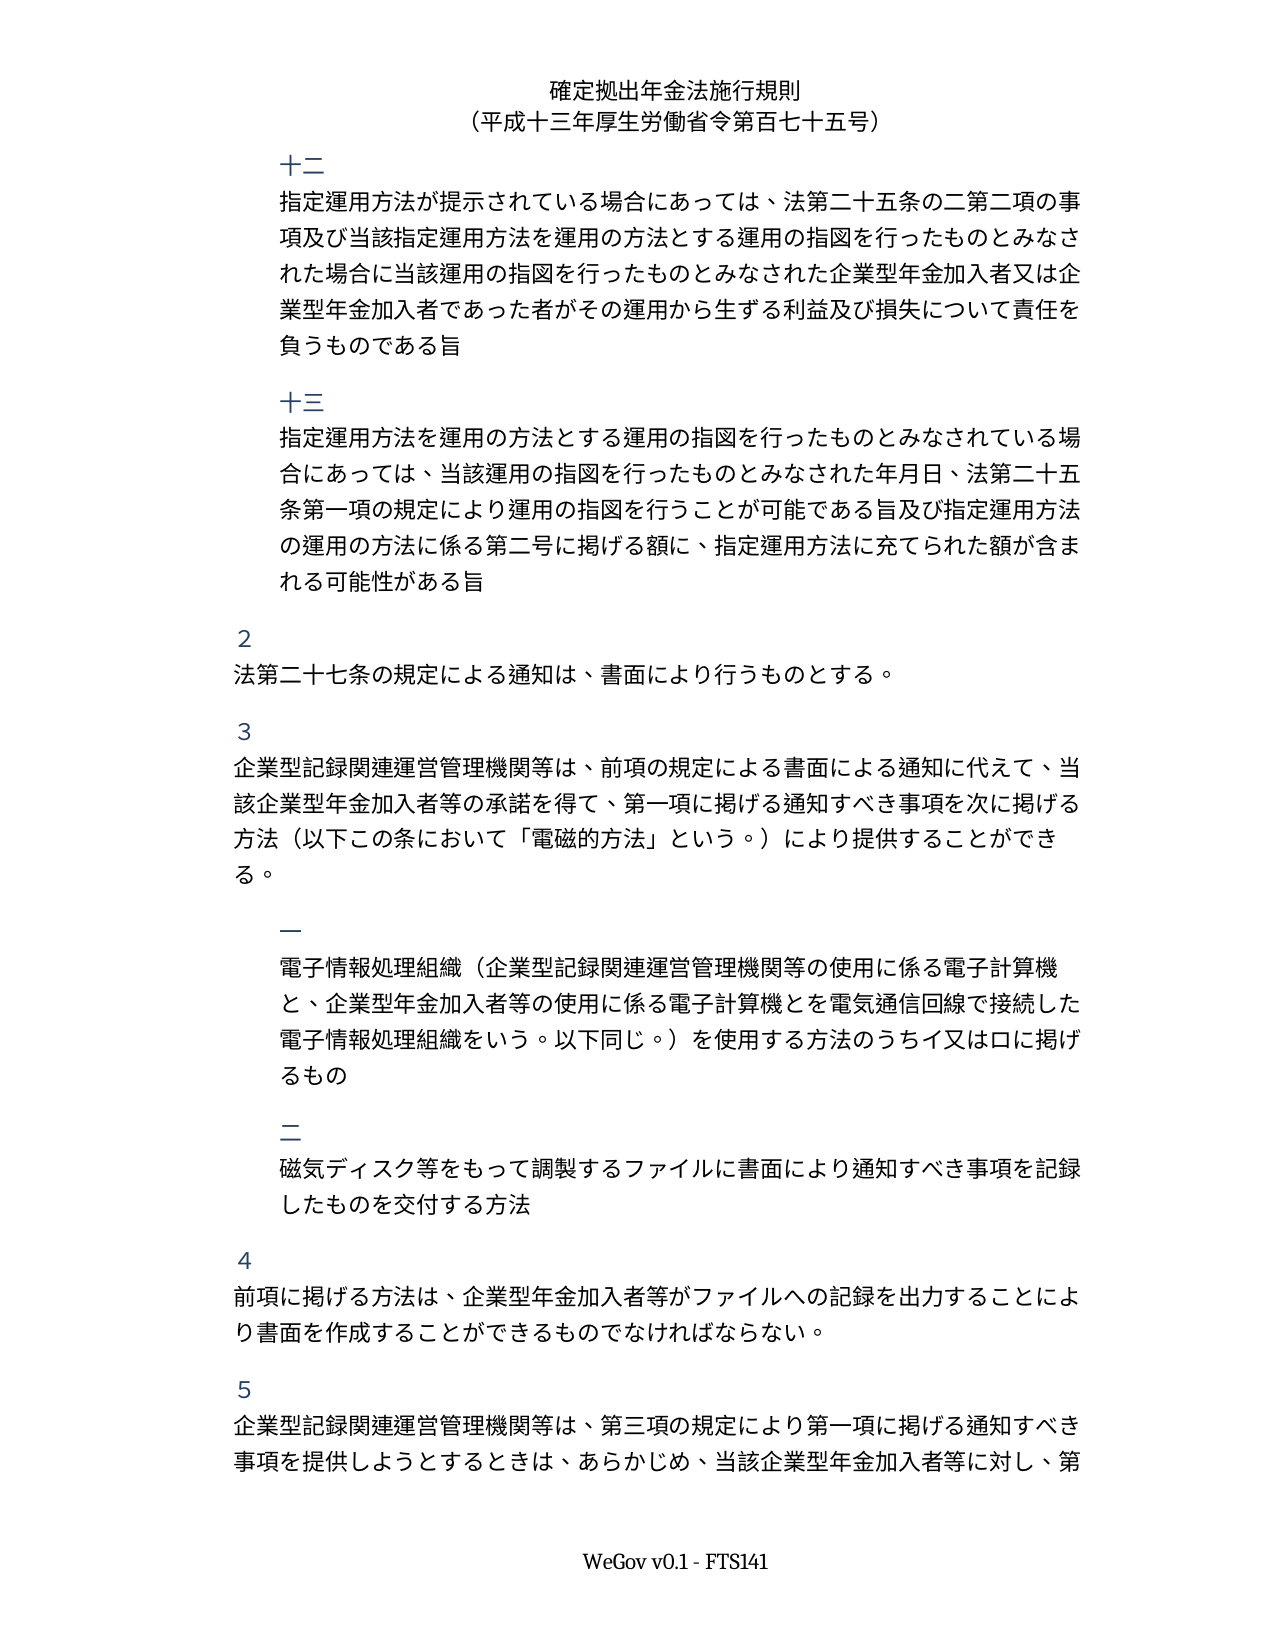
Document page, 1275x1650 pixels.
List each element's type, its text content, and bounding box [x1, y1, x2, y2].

subtitle 十二 [279, 150, 1087, 181]
subtitle 一 [279, 916, 1087, 947]
subtitle ２ [233, 623, 1087, 654]
subtitle 十三 [279, 386, 1087, 418]
text 磁気ディスク等をもって調製するファイルに書面により通知すべき事項を記録したものを交付する方法 [279, 1153, 1087, 1220]
text 前項に掲げる方法は、企業型年金加入者等がファイルへの記録を出力することにより書面を作成することができるものでなければならない。 [233, 1281, 1087, 1348]
text 指定運用方法を運用の方法とする運用の指図を行ったものとみなされている場合にあっては、当該運用の指図を行ったものとみなされた年月日、法第二十五条第一項の規定により運用の指図を行うことが可能である旨及び指定運用方法の運用の方法に係る第二号に掲げる額に、指定運用方法に充てられた額が含まれる可能性がある旨 [279, 422, 1087, 597]
subtitle ５ [233, 1374, 1087, 1405]
text 法第二十七条の規定による通知は、書面により行うものとする。 [233, 659, 1087, 690]
subtitle ３ [233, 716, 1087, 747]
text 電子情報処理組織（企業型記録関連運営管理機関等の使用に係る電子計算機と、企業型年金加入者等の使用に係る電子計算機とを電気通信回線で接続した電子情報処理組織をいう。以下同じ。）を使用する方法のうちイ又はロに掲げるもの [279, 952, 1087, 1091]
subtitle ４ [233, 1245, 1087, 1277]
text 指定運用方法が提示されている場合にあっては、法第二十五条の二第二項の事項及び当該指定運用方法を運用の方法とする運用の指図を行ったものとみなされた場合に当該運用の指図を行ったものとみなされた企業型年金加入者又は企業型年金加入者であった者がその運用から生ずる利益及び損失について責任を負うものである旨 [279, 186, 1087, 361]
text 企業型記録関連運営管理機関等は、前項の規定による書面による通知に代えて、当該企業型年金加入者等の承諾を得て、第一項に掲げる通知すべき事項を次に掲げる方法（以下この条において「電磁的方法」という。）により提供することができる。 [233, 752, 1087, 891]
subtitle 二 [279, 1117, 1087, 1148]
